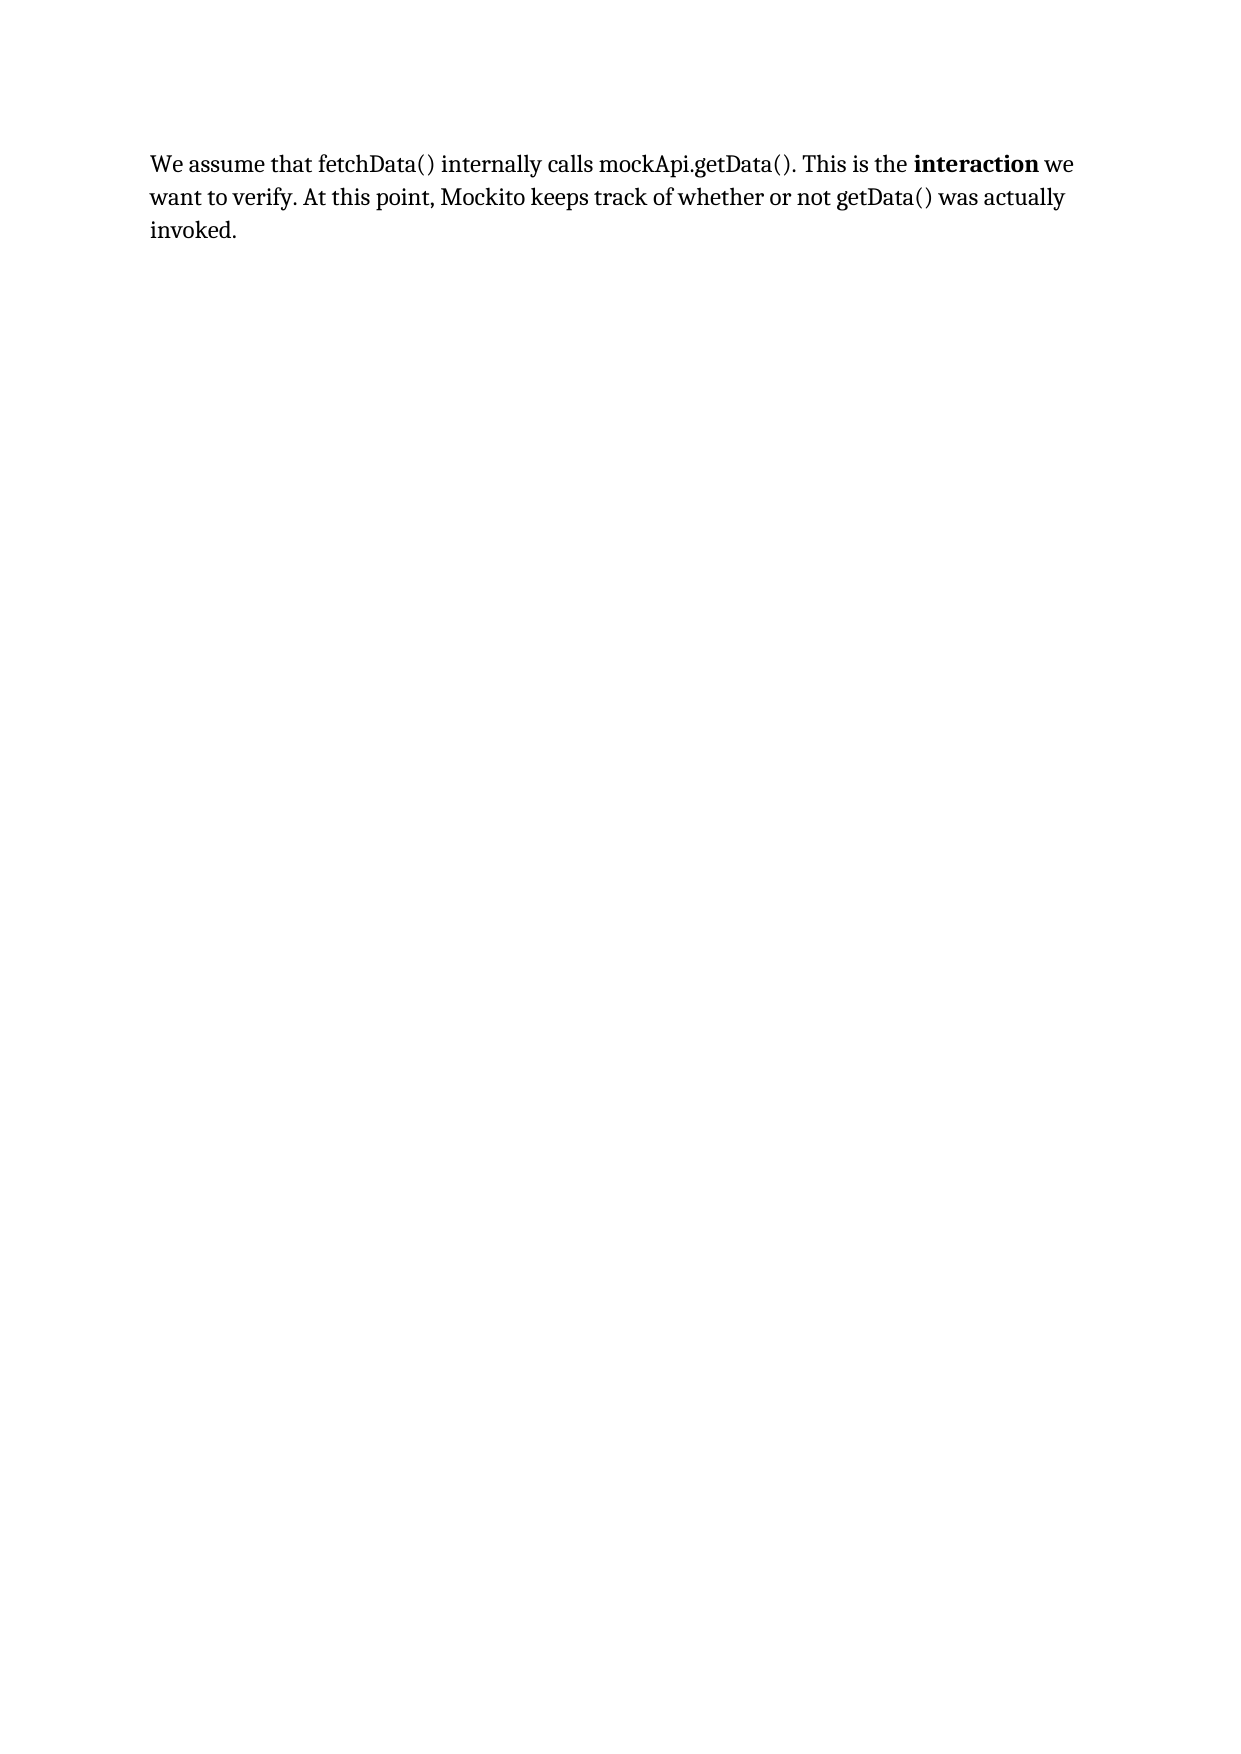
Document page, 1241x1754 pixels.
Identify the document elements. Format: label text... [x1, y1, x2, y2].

text We assume that fetchData() internally calls mockApi.getData(). This is the interaction we want to verify. At this point, Mockito keeps track of whether or not getData() was actually invoked. [150, 150, 1090, 245]
